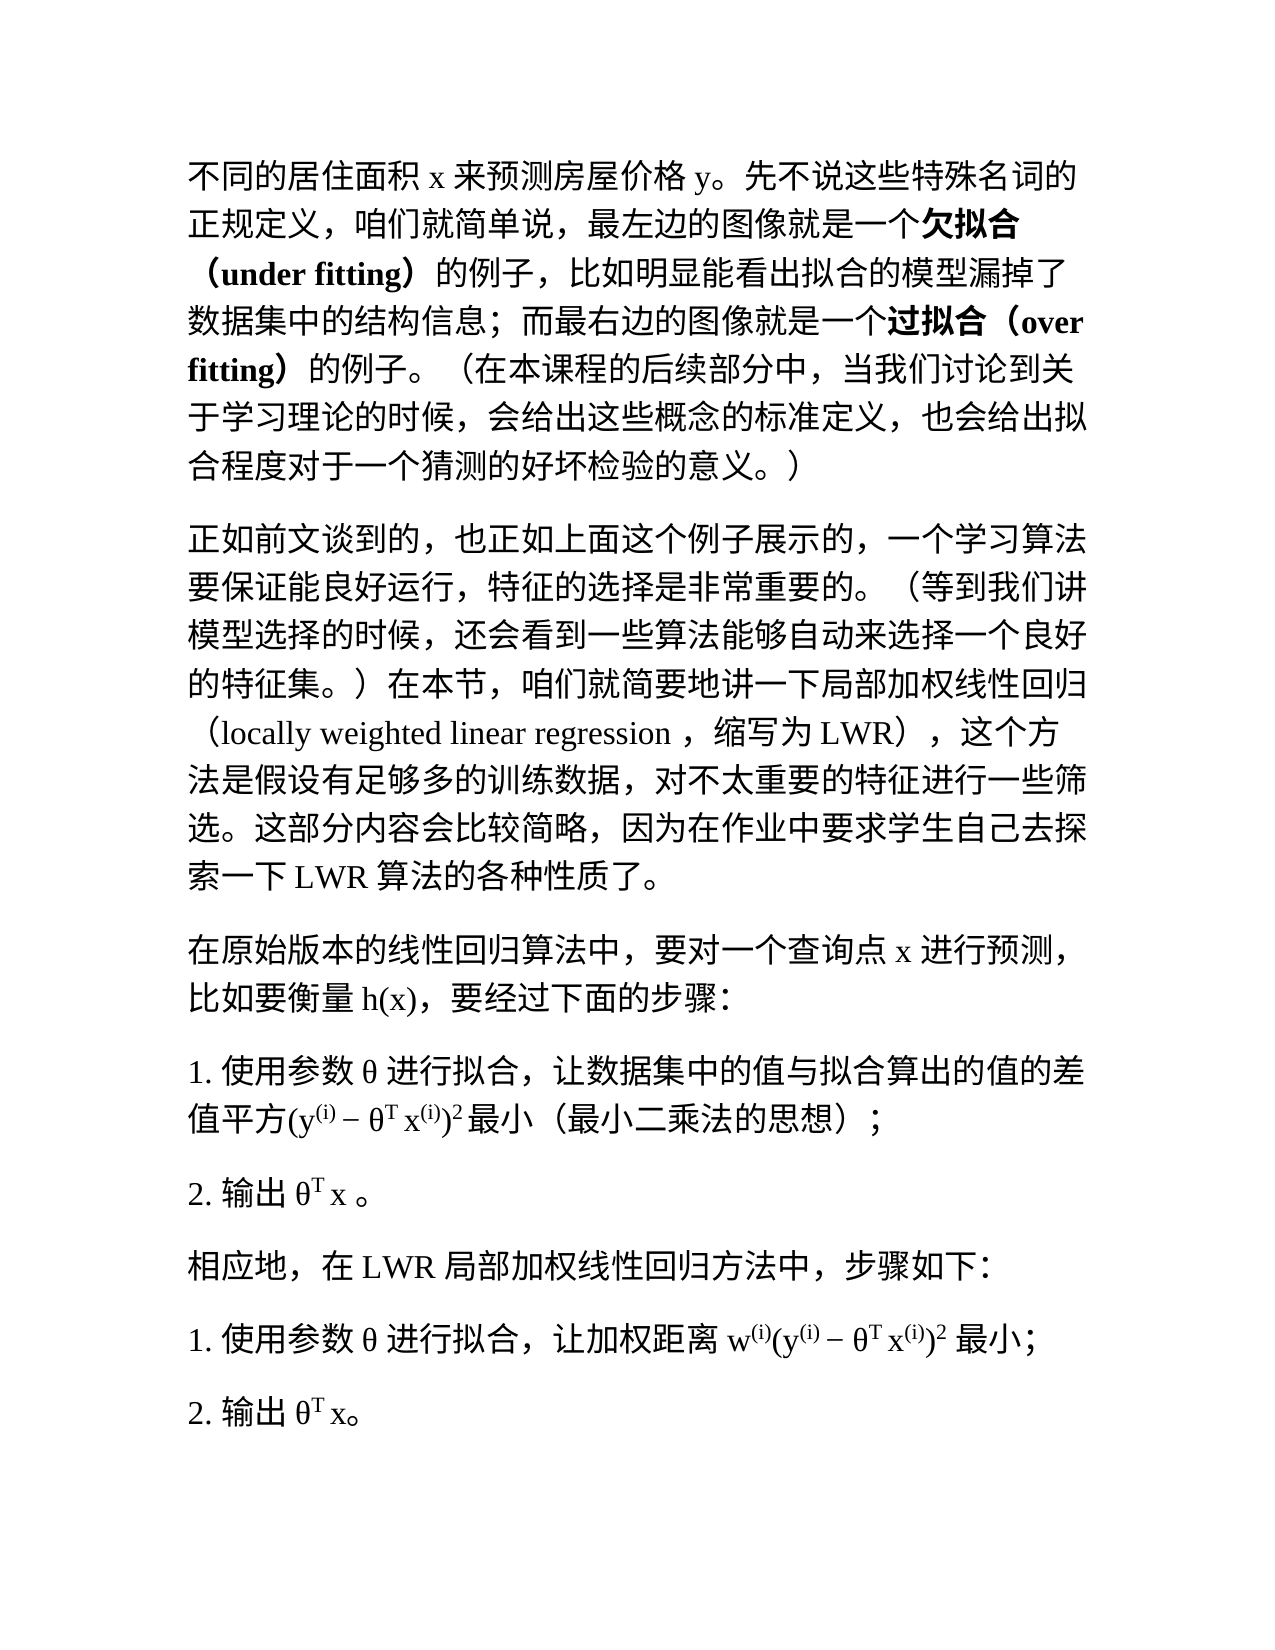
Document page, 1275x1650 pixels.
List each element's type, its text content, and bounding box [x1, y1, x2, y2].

text 2. 输出 θT x 。 [187, 1166, 1087, 1214]
text 2. 输出 θT x。 [187, 1386, 1087, 1434]
text 1. 使用参数 θ 进行拟合，让数据集中的值与拟合算出的值的差值平方(y(i) − θT x(i))2最小（最小二乘法的思想）； [187, 1045, 1087, 1141]
text 相应地，在 LWR 局部加权线性回归方法中，步骤如下： [187, 1239, 1087, 1288]
text 在原始版本的线性回归算法中，要对一个查询点 x 进行预测，比如要衡量 h(x)，要经过下面的步骤： [187, 923, 1087, 1020]
text 1. 使用参数 θ 进行拟合，让加权距离 w(i)(y(i) − θT x(i))2 最小； [187, 1313, 1087, 1361]
text 正如前文谈到的，也正如上面这个例子展示的，一个学习算法要保证能良好运行，特征的选择是非常重要的。（等到我们讲模型选择的时候，还会看到一些算法能够自动来选择一个良好的特征集。）在本节，咱们就简要地讲一下局部加权线性回归（locally weighted linear regression ，缩写为LWR），这个方法是假设有足够多的训练数据，对不太重要的特征进行一些筛选。这部分内容会比较简略，因为在作业中要求学生自己去探索一下LWR 算法的各种性质了。 [187, 513, 1087, 898]
